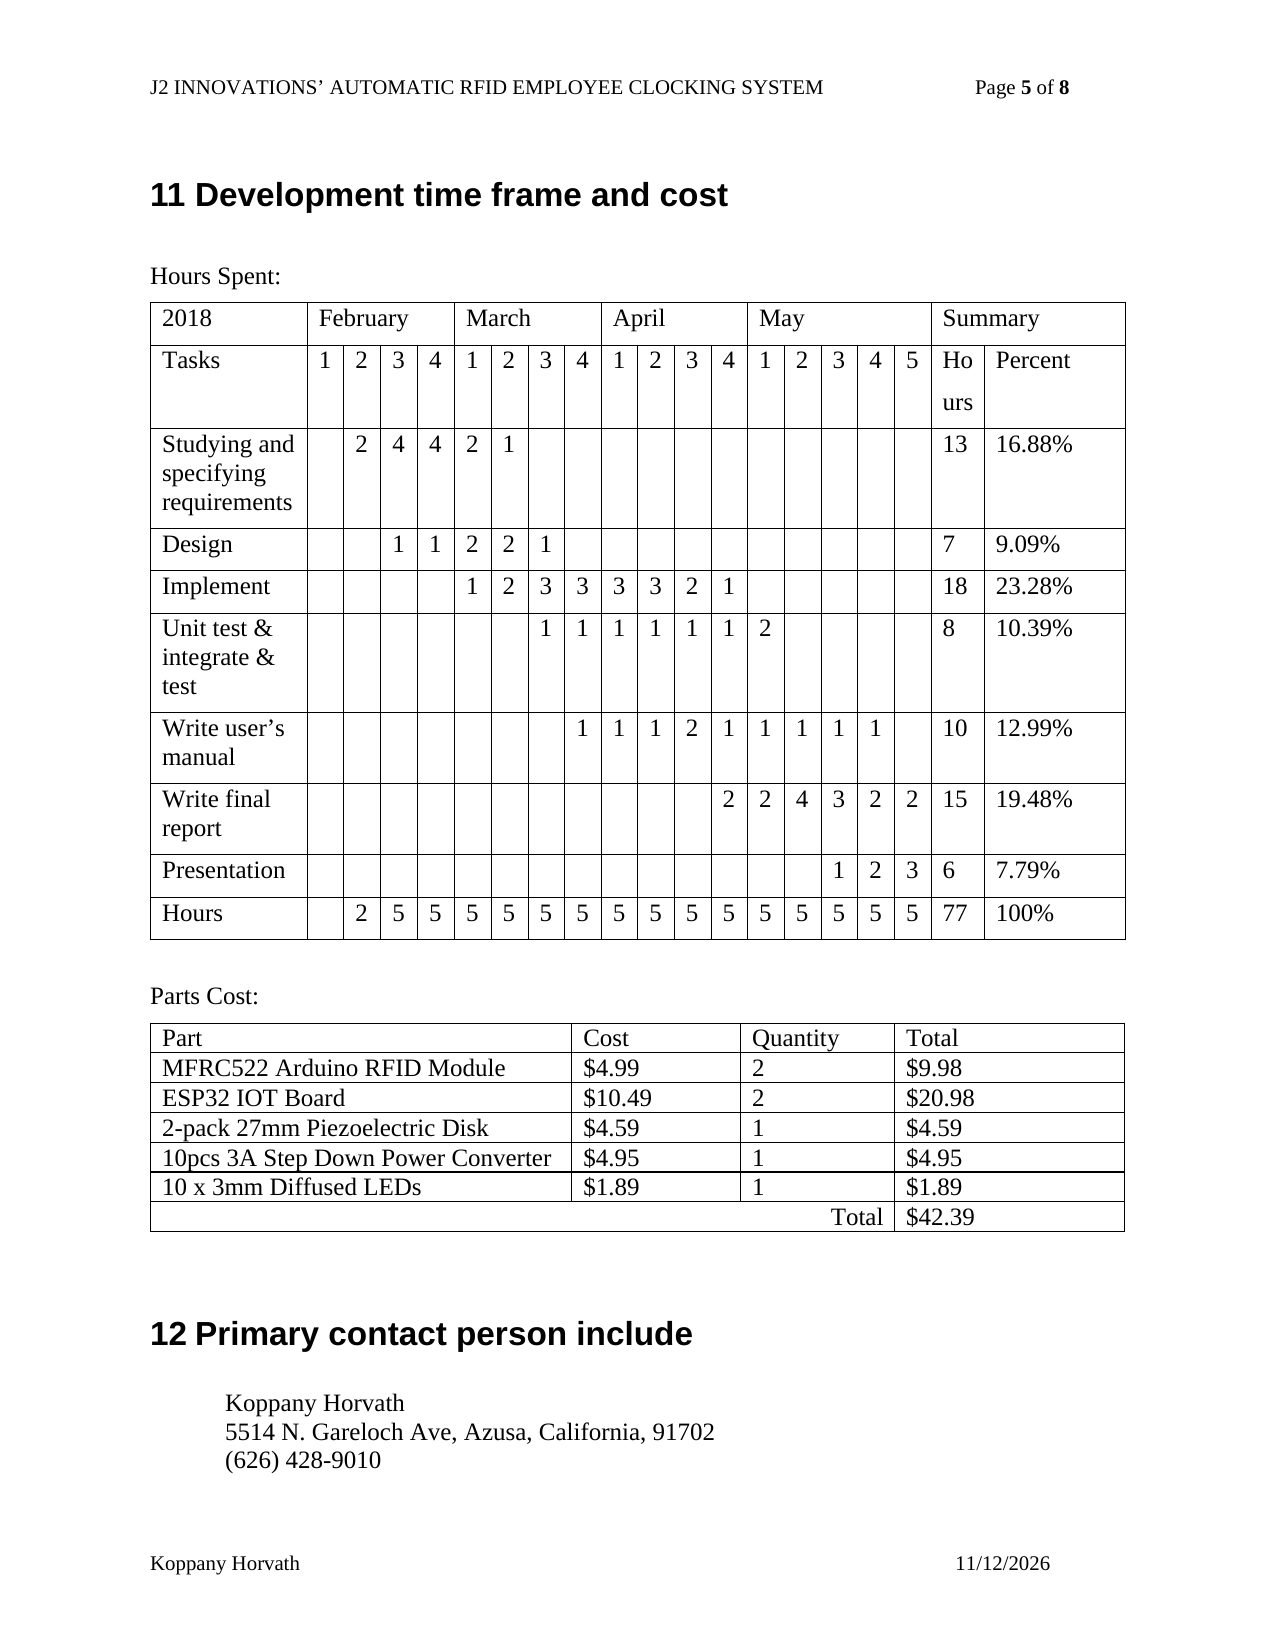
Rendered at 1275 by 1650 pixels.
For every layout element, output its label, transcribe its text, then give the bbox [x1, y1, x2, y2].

text Koppany Horvath [225, 1388, 1125, 1417]
text Hours Spent: [150, 261, 1125, 290]
table_cell 5 [381, 898, 417, 939]
table_cell [381, 784, 417, 854]
table_header Quantity [741, 1024, 894, 1052]
table_cell 3 [602, 571, 637, 612]
table_cell [529, 429, 564, 528]
table_cell 1 [492, 429, 528, 528]
table_cell [344, 529, 380, 570]
table_cell [785, 855, 821, 897]
table_cell [822, 614, 857, 712]
table_cell 1 [858, 713, 894, 783]
table_cell 5 [602, 898, 637, 939]
table_cell $4.95 [572, 1143, 740, 1171]
table_cell 2 [675, 713, 711, 783]
table_cell 1 [565, 614, 601, 712]
table_cell 5 [895, 898, 931, 939]
table_cell Studying and specifying requirements [151, 429, 307, 528]
table_cell 3 [529, 571, 564, 612]
table_cell $4.59 [895, 1113, 1124, 1142]
text Parts Cost: [150, 981, 1125, 1010]
table_cell [712, 529, 747, 570]
table_cell 2 [785, 346, 821, 428]
table_cell $42.39 [895, 1202, 1124, 1231]
table_cell [492, 713, 528, 783]
table_cell 5 [418, 898, 454, 939]
table_cell 1 [638, 713, 674, 783]
table_cell 5 [858, 898, 894, 939]
table_cell [602, 529, 637, 570]
table_cell 5 [565, 898, 601, 939]
table_cell 7 [932, 529, 984, 570]
table_cell [822, 529, 857, 570]
table_cell [418, 571, 454, 612]
table_cell [785, 429, 821, 528]
table_cell 3 [565, 571, 601, 612]
table_cell [638, 529, 674, 570]
table_cell 4 [418, 346, 454, 428]
table_cell Write user’s manual [151, 713, 307, 783]
table_cell 1 [455, 571, 491, 612]
table_cell 4 [565, 346, 601, 428]
table_cell [602, 784, 637, 854]
table_cell [785, 614, 821, 712]
table_cell [895, 571, 931, 612]
table_cell 2 [895, 784, 931, 854]
table_cell [308, 784, 343, 854]
table_cell 100% [985, 898, 1125, 939]
table_cell [895, 529, 931, 570]
table_cell [712, 429, 747, 528]
table_cell 1 [602, 614, 637, 712]
table_cell [858, 429, 894, 528]
table_cell 3 [822, 346, 857, 428]
table_cell [492, 855, 528, 897]
table_cell [418, 713, 454, 783]
table_cell 5 [785, 898, 821, 939]
table_cell [418, 614, 454, 712]
table_cell 12.99% [985, 713, 1125, 783]
table_header 2018 [151, 303, 307, 344]
table_cell [308, 429, 343, 528]
table_cell [344, 571, 380, 612]
table_cell 2 [748, 784, 784, 854]
table_cell 4 [785, 784, 821, 854]
table_cell Write final report [151, 784, 307, 854]
table_cell 3 [381, 346, 417, 428]
table_cell 18 [932, 571, 984, 612]
table_cell 1 [741, 1143, 894, 1171]
table_cell [638, 429, 674, 528]
table_cell 1 [712, 571, 747, 612]
table_cell 2 [638, 346, 674, 428]
table_cell 2 [492, 529, 528, 570]
table_cell $10.49 [572, 1083, 740, 1112]
table_cell [822, 429, 857, 528]
table_cell [785, 529, 821, 570]
table_cell Implement [151, 571, 307, 612]
table_cell 1 [822, 713, 857, 783]
table_cell [858, 614, 894, 712]
table_cell 2 [741, 1083, 894, 1112]
table_cell [344, 855, 380, 897]
table_cell 1 [748, 346, 784, 428]
table_cell [638, 784, 674, 854]
table_cell Total [151, 1202, 894, 1231]
table_cell [308, 529, 343, 570]
table_cell [381, 614, 417, 712]
table_cell [308, 614, 343, 712]
table_cell 1 [381, 529, 417, 570]
table_cell 3 [895, 855, 931, 897]
table_cell 3 [529, 346, 564, 428]
table_cell 2 [492, 346, 528, 428]
table_cell 19.48% [985, 784, 1125, 854]
table_header Cost [572, 1024, 740, 1052]
table_cell [418, 784, 454, 854]
table_cell [529, 855, 564, 897]
table_cell 10.39% [985, 614, 1125, 712]
table_cell 2-pack 27mm Piezoelectric Disk [151, 1113, 571, 1142]
table_cell [344, 614, 380, 712]
table_cell 1 [712, 713, 747, 783]
table_cell 10 x 3mm Diffused LEDs [151, 1173, 571, 1201]
table_cell 4 [858, 346, 894, 428]
table_cell 5 [492, 898, 528, 939]
table_cell 77 [932, 898, 984, 939]
table_cell [565, 855, 601, 897]
table_cell [308, 571, 343, 612]
table_cell 3 [675, 346, 711, 428]
table_cell [895, 429, 931, 528]
table_cell 3 [638, 571, 674, 612]
table_cell [895, 713, 931, 783]
table_cell 13 [932, 429, 984, 528]
table_cell 1 [822, 855, 857, 897]
table_cell $4.99 [572, 1053, 740, 1082]
table_cell [455, 614, 491, 712]
table_cell [748, 855, 784, 897]
table_header March [455, 303, 601, 344]
table_cell $4.59 [572, 1113, 740, 1142]
table_cell ESP32 IOT Board [151, 1083, 571, 1112]
table_cell [822, 571, 857, 612]
table_cell [418, 855, 454, 897]
table_cell [895, 614, 931, 712]
table_cell Presentation [151, 855, 307, 897]
table_cell [308, 855, 343, 897]
table_cell [455, 713, 491, 783]
table_cell [529, 713, 564, 783]
table_cell 1 [638, 614, 674, 712]
table_cell [344, 784, 380, 854]
table_cell 2 [858, 855, 894, 897]
table_cell MFRC522 Arduino RFID Module [151, 1053, 571, 1082]
table_cell 23.28% [985, 571, 1125, 612]
table_cell [675, 529, 711, 570]
table_cell [455, 784, 491, 854]
table_cell 2 [344, 898, 380, 939]
table_cell 1 [529, 529, 564, 570]
table_cell 1 [785, 713, 821, 783]
table_cell [675, 855, 711, 897]
table_cell 7.79% [985, 855, 1125, 897]
table_cell 5 [675, 898, 711, 939]
subtitle Primary contact person include [150, 1314, 1125, 1353]
text (626) 428-9010 [225, 1445, 1125, 1474]
table_cell 2 [712, 784, 747, 854]
table_cell 2 [675, 571, 711, 612]
table_cell [381, 855, 417, 897]
table_header May [748, 303, 931, 344]
table_cell [565, 784, 601, 854]
table_header Summary [932, 303, 1125, 344]
table_cell 1 [741, 1173, 894, 1201]
table_cell [748, 571, 784, 612]
table_cell Percent [985, 346, 1125, 428]
table_cell 2 [748, 614, 784, 712]
table_cell [308, 898, 343, 939]
table_cell Ho urs [932, 346, 984, 428]
table_cell 2 [492, 571, 528, 612]
subtitle Development time frame and cost [150, 175, 1125, 213]
table_cell 2 [455, 529, 491, 570]
table_cell 2 [455, 429, 491, 528]
table_header April [602, 303, 747, 344]
table_cell [785, 571, 821, 612]
table_cell 5 [455, 898, 491, 939]
table_cell 6 [932, 855, 984, 897]
table_cell $1.89 [895, 1173, 1124, 1201]
table_cell 1 [602, 346, 637, 428]
table_cell $4.95 [895, 1143, 1124, 1171]
table_cell 2 [344, 346, 380, 428]
table_cell [529, 784, 564, 854]
table_header February [308, 303, 454, 344]
table_cell 1 [308, 346, 343, 428]
table_cell 5 [529, 898, 564, 939]
table_cell 3 [822, 784, 857, 854]
table_cell 5 [712, 898, 747, 939]
table_cell $1.89 [572, 1173, 740, 1201]
table_cell 4 [418, 429, 454, 528]
table_cell 8 [932, 614, 984, 712]
table_cell 9.09% [985, 529, 1125, 570]
table_cell 10 [932, 713, 984, 783]
table_cell [492, 614, 528, 712]
table_cell 1 [675, 614, 711, 712]
table_cell 2 [858, 784, 894, 854]
table_cell 1 [418, 529, 454, 570]
table_cell [492, 784, 528, 854]
table_cell [748, 429, 784, 528]
table_header Total [895, 1024, 1124, 1052]
table_cell 1 [712, 614, 747, 712]
table_cell 10pcs 3A Step Down Power Converter [151, 1143, 571, 1171]
table_cell [455, 855, 491, 897]
table_cell [381, 713, 417, 783]
table_cell [858, 571, 894, 612]
table_cell [858, 529, 894, 570]
table_cell 1 [748, 713, 784, 783]
table_cell 16.88% [985, 429, 1125, 528]
table_cell 1 [565, 713, 601, 783]
table_cell 2 [741, 1053, 894, 1082]
table_cell 5 [822, 898, 857, 939]
table_cell 2 [344, 429, 380, 528]
table_cell 1 [741, 1113, 894, 1142]
table_cell [712, 855, 747, 897]
text 5514 N. Gareloch Ave, Azusa, California, 91702 [225, 1417, 1125, 1445]
table_cell 1 [602, 713, 637, 783]
table_cell [344, 713, 380, 783]
table_cell [381, 571, 417, 612]
table_cell 4 [712, 346, 747, 428]
table_cell $20.98 [895, 1083, 1124, 1112]
table_cell [565, 529, 601, 570]
table_cell 1 [455, 346, 491, 428]
table_cell [308, 713, 343, 783]
table_cell [638, 855, 674, 897]
table_cell Tasks [151, 346, 307, 428]
table_cell 5 [748, 898, 784, 939]
table_cell [675, 784, 711, 854]
table_cell Design [151, 529, 307, 570]
table_cell 1 [529, 614, 564, 712]
table_cell [602, 855, 637, 897]
table_cell 5 [895, 346, 931, 428]
table_cell [565, 429, 601, 528]
table_cell [602, 429, 637, 528]
table_cell $9.98 [895, 1053, 1124, 1082]
table_cell 5 [638, 898, 674, 939]
table_cell 15 [932, 784, 984, 854]
table_cell Unit test & integrate & test [151, 614, 307, 712]
table_cell 4 [381, 429, 417, 528]
table_header Part [151, 1024, 571, 1052]
table_cell Hours [151, 898, 307, 939]
table_cell [748, 529, 784, 570]
table_cell [675, 429, 711, 528]
